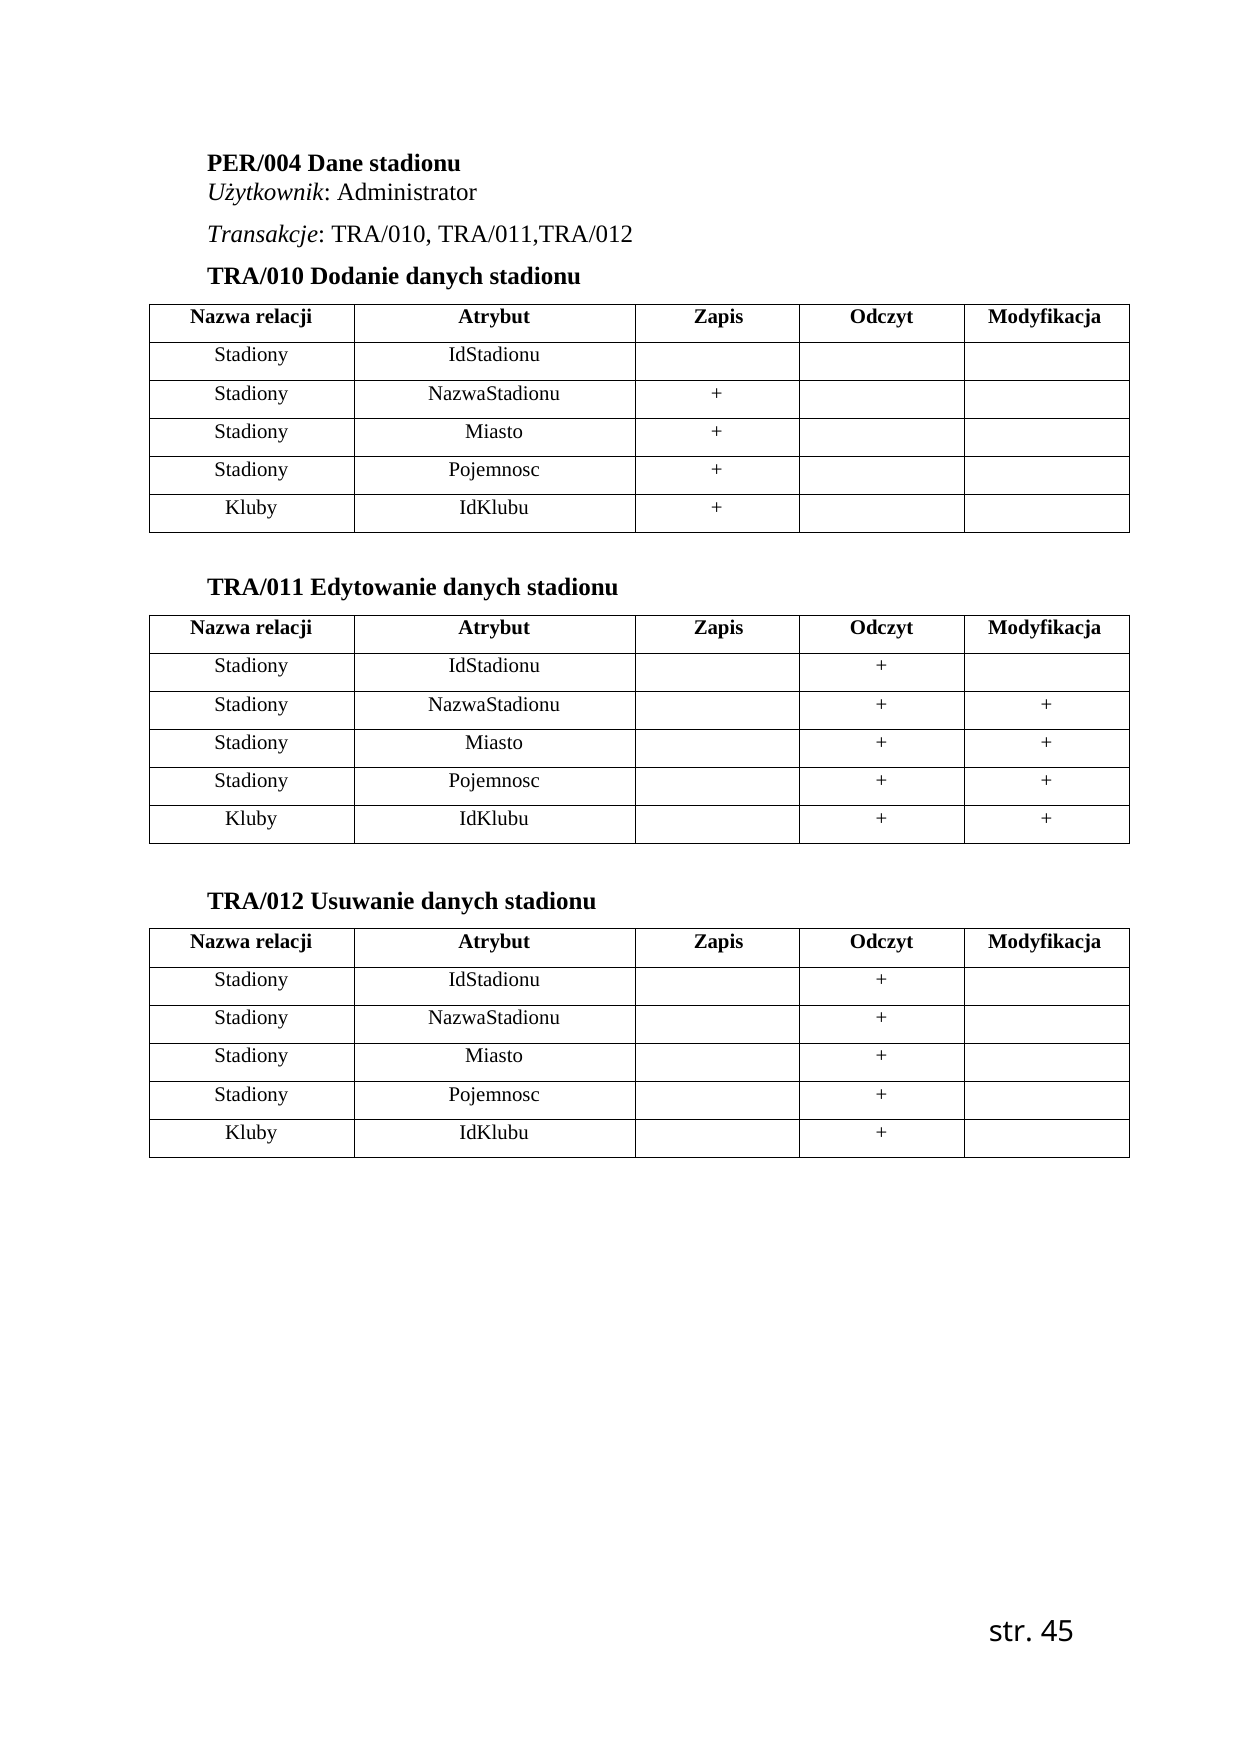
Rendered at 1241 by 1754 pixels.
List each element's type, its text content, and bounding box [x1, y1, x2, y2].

table_cell [965, 1044, 1129, 1081]
table_header Nazwa relacji [150, 616, 354, 653]
table_cell [800, 381, 964, 418]
table_cell [965, 1120, 1129, 1157]
table_cell [636, 692, 799, 729]
table_cell + [800, 1120, 964, 1157]
table_cell Stadiony [150, 419, 354, 456]
table_cell [636, 968, 799, 1004]
table_cell + [965, 692, 1129, 729]
table_cell + [800, 1044, 964, 1081]
table_cell + [636, 457, 799, 494]
table_cell [965, 495, 1129, 532]
table_cell + [800, 692, 964, 729]
table_cell Miasto [355, 730, 635, 767]
table_cell IdStadionu [355, 343, 635, 380]
table_header Odczyt [800, 929, 964, 966]
table_cell [636, 1120, 799, 1157]
table_cell + [965, 806, 1129, 843]
table_header Zapis [636, 616, 799, 653]
table_cell [636, 343, 799, 380]
table_cell IdStadionu [355, 968, 635, 1004]
text Użytkownik: Administrator [163, 177, 1074, 206]
table_cell + [800, 730, 964, 767]
table_cell Stadiony [150, 730, 354, 767]
table_cell [800, 343, 964, 380]
table_header Zapis [636, 929, 799, 966]
table_cell Kluby [150, 1120, 354, 1157]
table_cell [965, 343, 1129, 380]
table_cell [965, 654, 1129, 691]
table_header Modyfikacja [965, 616, 1129, 653]
table_header Zapis [636, 305, 799, 342]
subtitle PER/004 Dane stadionu [163, 148, 1074, 176]
table_cell [636, 730, 799, 767]
table_cell Stadiony [150, 1006, 354, 1043]
table_cell Stadiony [150, 343, 354, 380]
table_cell NazwaStadionu [355, 381, 635, 418]
table_cell + [965, 768, 1129, 805]
table_cell [965, 1006, 1129, 1043]
table_header Nazwa relacji [150, 929, 354, 966]
table_cell [800, 495, 964, 532]
table_header Modyfikacja [965, 305, 1129, 342]
table_cell [636, 806, 799, 843]
table_cell [800, 419, 964, 456]
text Transakcje: TRA/010, TRA/011,TRA/012 [163, 219, 1074, 248]
table_cell + [636, 419, 799, 456]
table_cell [965, 457, 1129, 494]
table_header Atrybut [355, 929, 635, 966]
table_cell IdKlubu [355, 806, 635, 843]
table_cell [965, 968, 1129, 1004]
table_cell Stadiony [150, 457, 354, 494]
table_cell + [636, 495, 799, 532]
table_header Nazwa relacji [150, 305, 354, 342]
table_cell IdKlubu [355, 495, 635, 532]
table_cell + [800, 1006, 964, 1043]
table_cell [965, 381, 1129, 418]
table_cell Stadiony [150, 381, 354, 418]
table_cell + [800, 968, 964, 1004]
table_cell Stadiony [150, 692, 354, 729]
table_cell Pojemnosc [355, 768, 635, 805]
table_cell IdStadionu [355, 654, 635, 691]
table_cell + [800, 1082, 964, 1119]
table_cell Kluby [150, 806, 354, 843]
table_cell [965, 419, 1129, 456]
table_cell [636, 1006, 799, 1043]
table_header Atrybut [355, 305, 635, 342]
table_cell Stadiony [150, 768, 354, 805]
table_cell Miasto [355, 1044, 635, 1081]
table_cell [636, 654, 799, 691]
text TRA/010 Dodanie danych stadionu [163, 261, 1074, 290]
table_cell + [800, 654, 964, 691]
text TRA/012 Usuwanie danych stadionu [163, 886, 1074, 915]
table_cell [636, 1082, 799, 1119]
table_cell Stadiony [150, 654, 354, 691]
table_cell + [965, 730, 1129, 767]
table_cell [965, 1082, 1129, 1119]
table_cell NazwaStadionu [355, 1006, 635, 1043]
table_cell [636, 768, 799, 805]
table_cell NazwaStadionu [355, 692, 635, 729]
table_header Atrybut [355, 616, 635, 653]
table_cell [800, 457, 964, 494]
table_cell Pojemnosc [355, 457, 635, 494]
table_header Modyfikacja [965, 929, 1129, 966]
table_cell + [800, 806, 964, 843]
table_cell Stadiony [150, 1044, 354, 1081]
table_cell Pojemnosc [355, 1082, 635, 1119]
table_cell + [636, 381, 799, 418]
table_cell Stadiony [150, 1082, 354, 1119]
text TRA/011 Edytowanie danych stadionu [163, 572, 1074, 601]
table_cell IdKlubu [355, 1120, 635, 1157]
table_cell [636, 1044, 799, 1081]
table_header Odczyt [800, 616, 964, 653]
table_cell Stadiony [150, 968, 354, 1004]
table_header Odczyt [800, 305, 964, 342]
table_cell Kluby [150, 495, 354, 532]
table_cell + [800, 768, 964, 805]
table_cell Miasto [355, 419, 635, 456]
